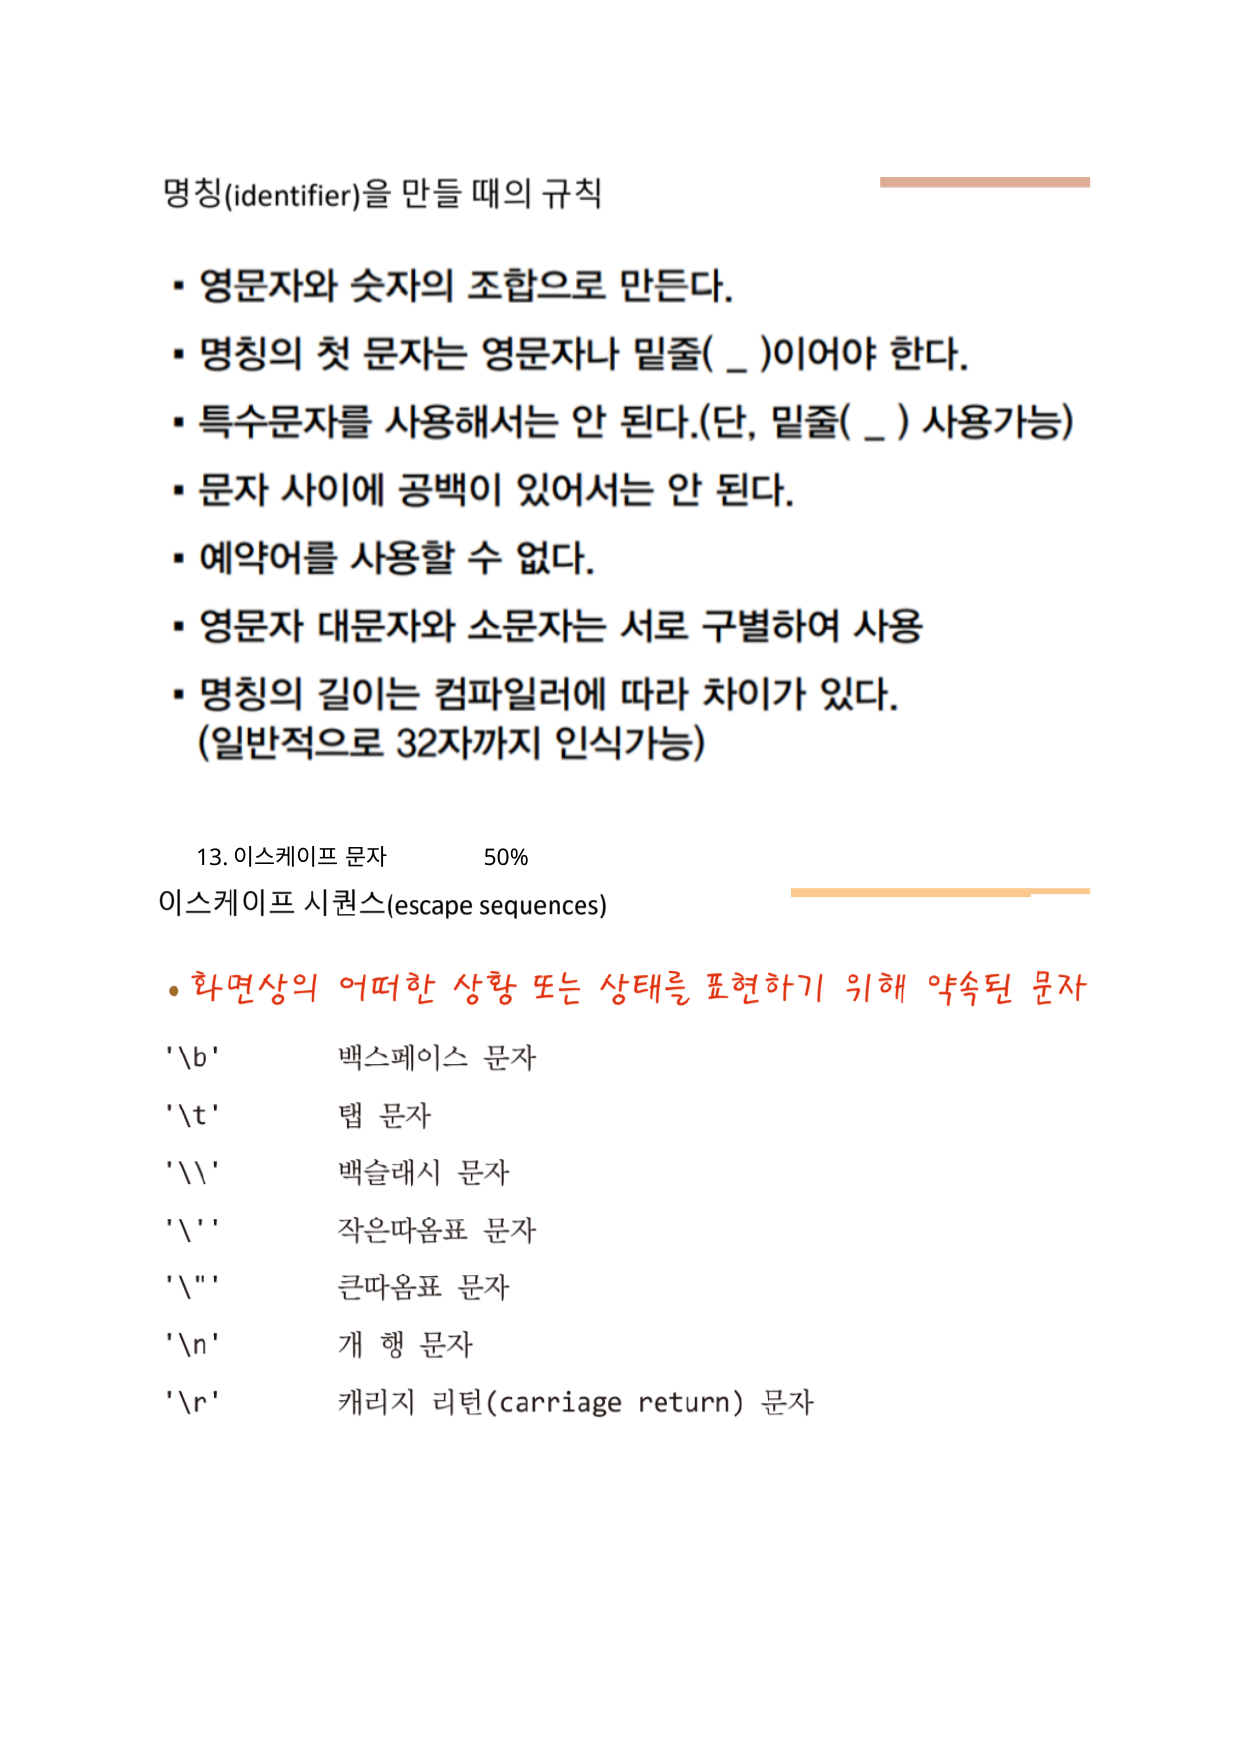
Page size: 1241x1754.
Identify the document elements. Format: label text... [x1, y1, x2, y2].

list 이스케이프 문자 50% [196, 838, 1090, 872]
picture [150, 888, 1091, 1441]
picture [150, 177, 1091, 774]
